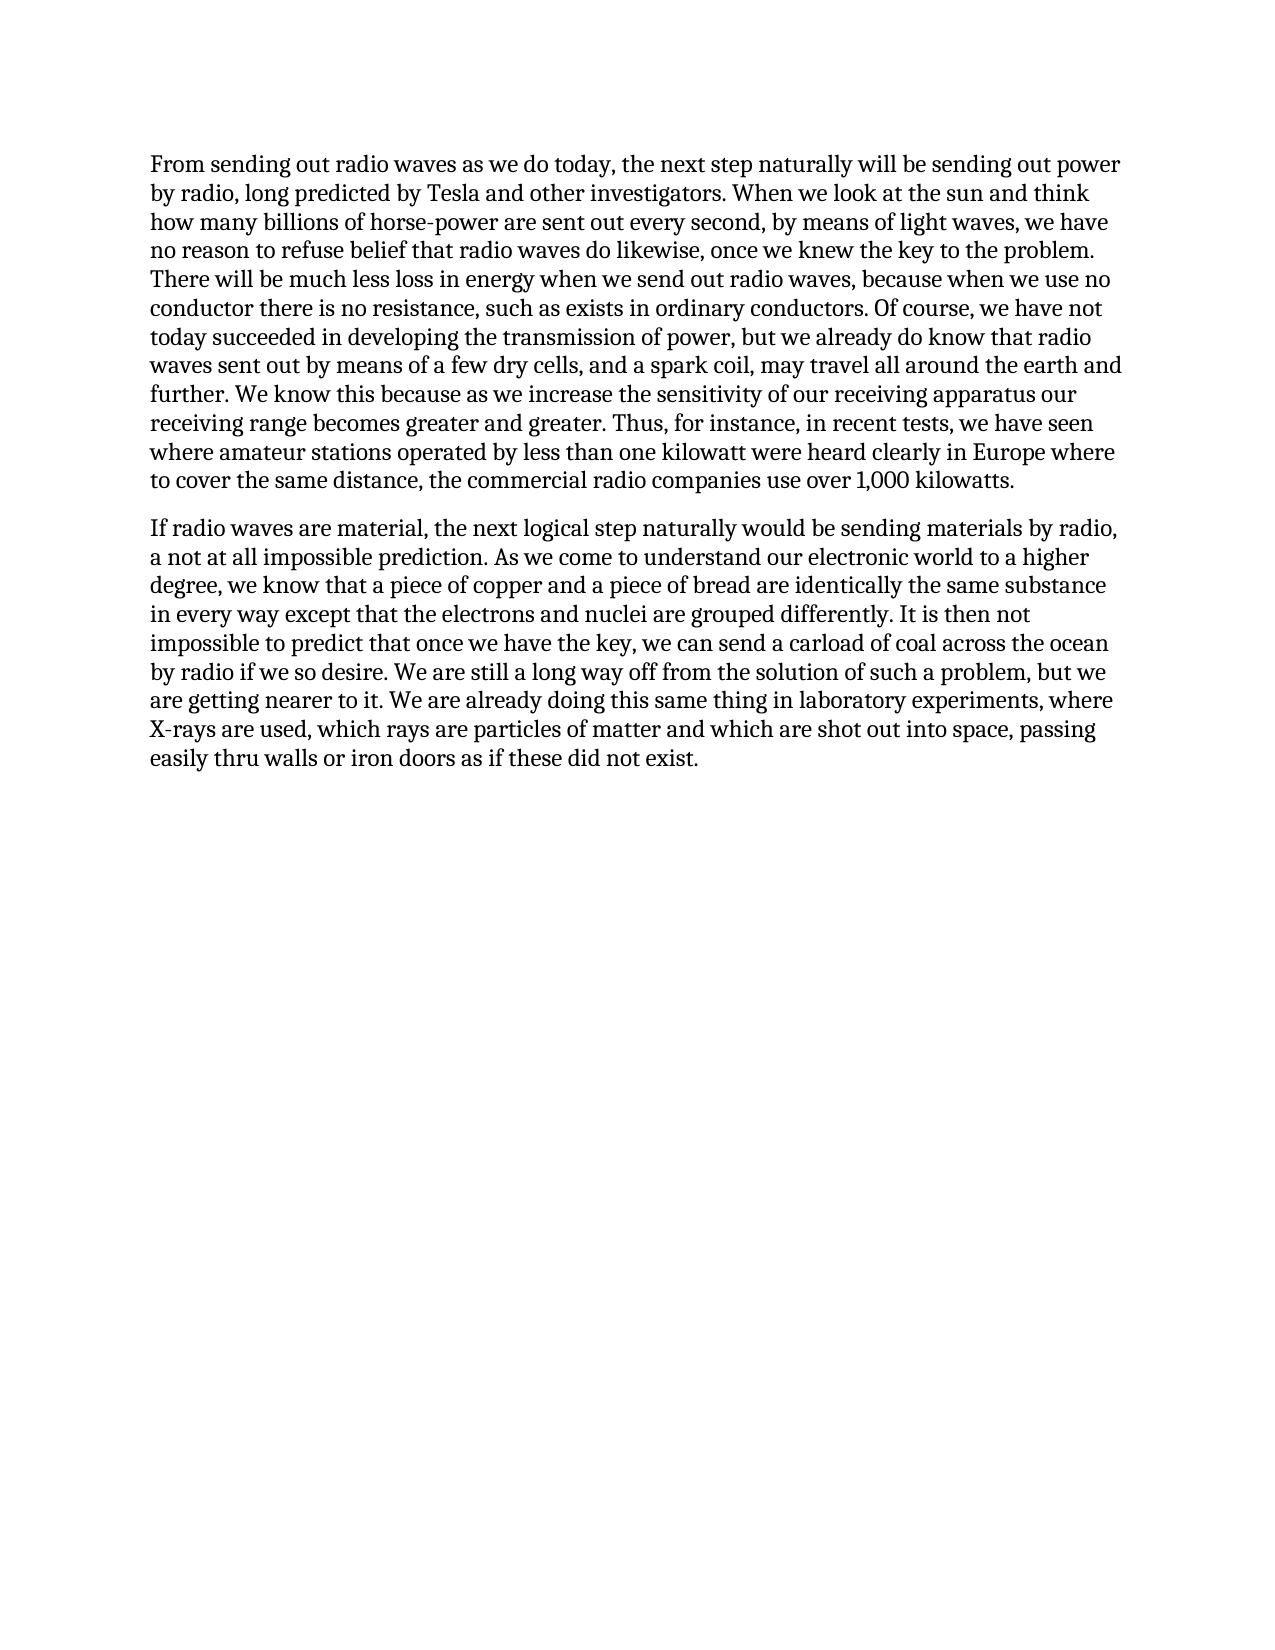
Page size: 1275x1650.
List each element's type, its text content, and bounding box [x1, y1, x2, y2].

text If radio waves are material, the next logical step naturally would be sending materials by radio, a not at all impossible prediction. As we come to understand our electronic world to a higher degree, we know that a piece of copper and a piece of bread are identically the same substance in every way except that the electrons and nuclei are grouped differently. It is then not impossible to predict that once we have the key, we can send a carload of coal across the ocean by radio if we so desire. We are still a long way off from the solution of such a problem, but we are getting nearer to it. We are already doing this same thing in laboratory experiments, where X-rays are used, which rays are particles of matter and which are shot out into space, passing easily thru walls or iron doors as if these did not exist. [150, 514, 1125, 772]
